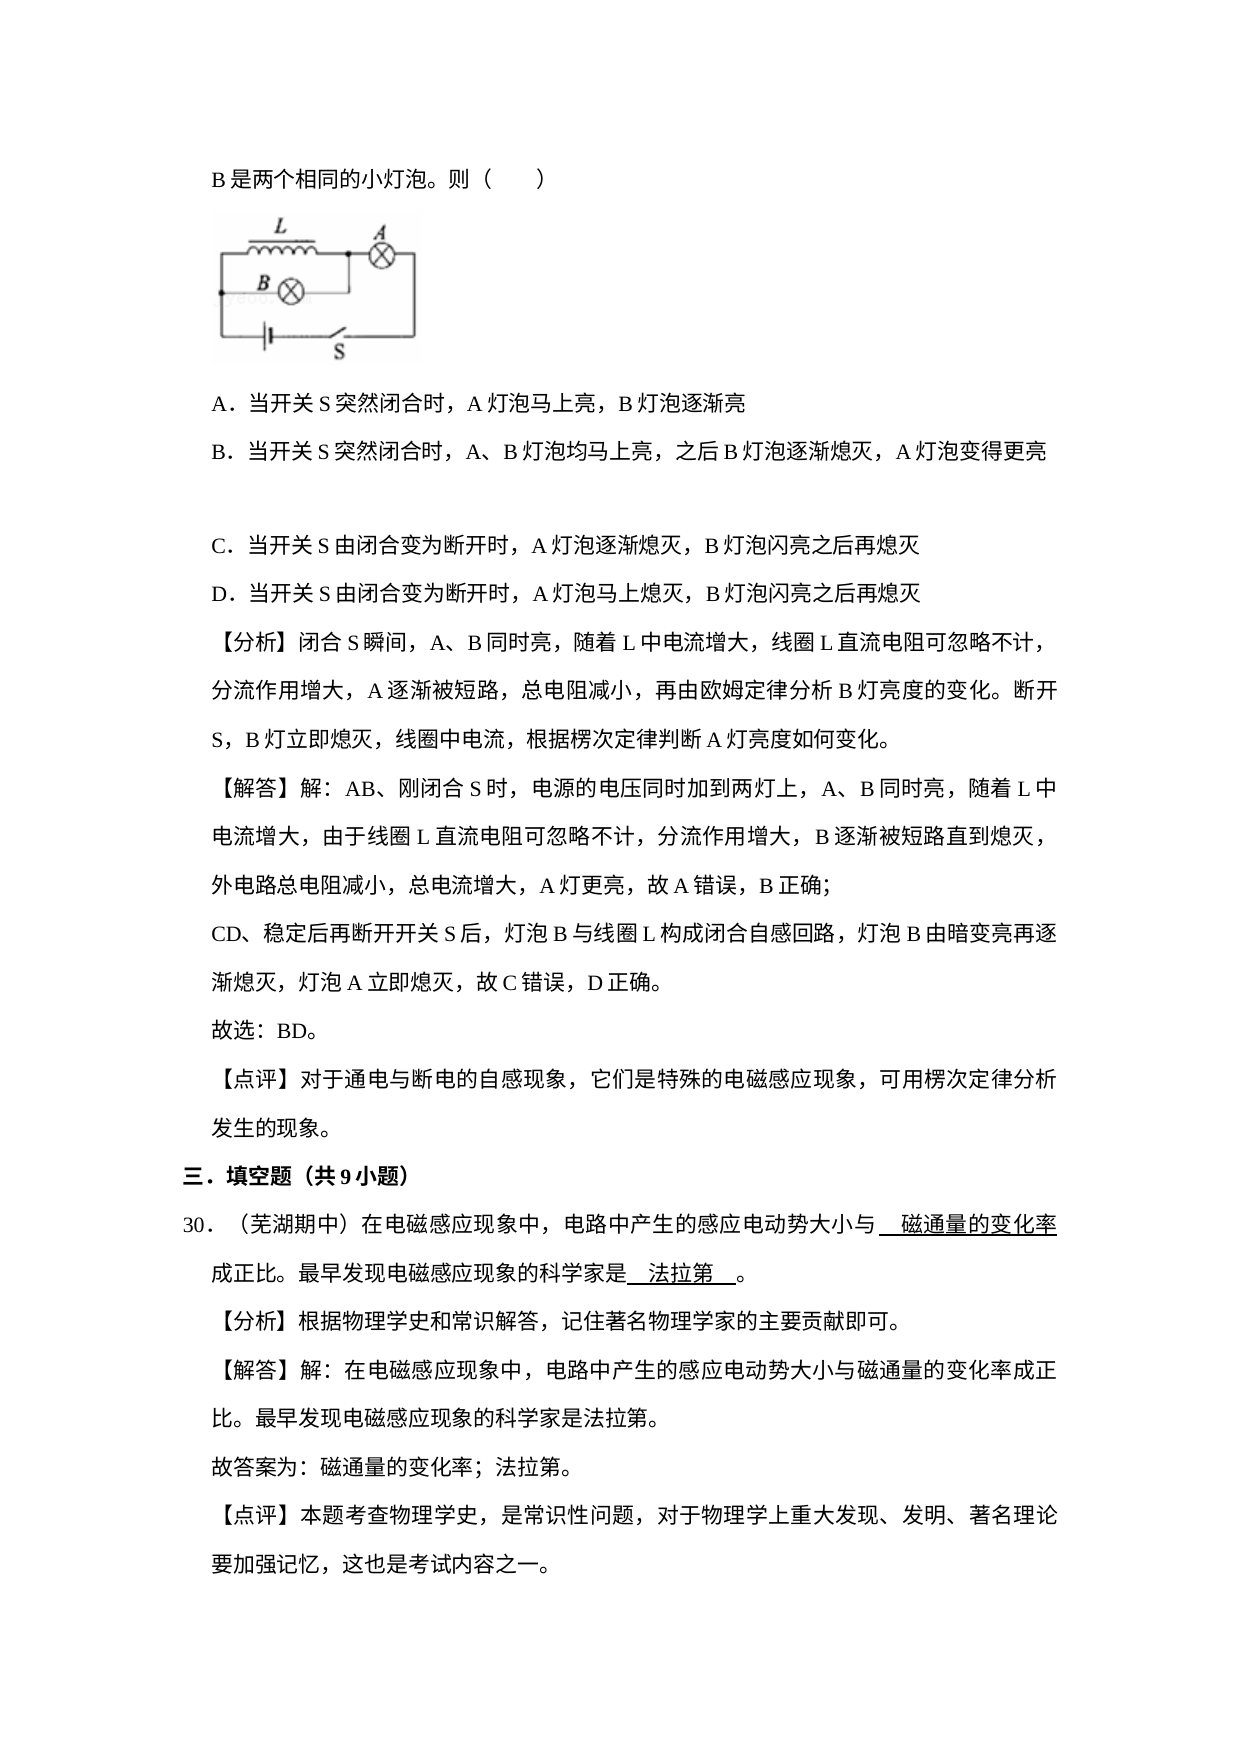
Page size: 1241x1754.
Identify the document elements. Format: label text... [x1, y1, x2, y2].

text B．当开关S突然闭合时，A、B灯泡均马上亮，之后B灯泡逐渐熄灭，A灯泡变得更亮 [183, 434, 1058, 515]
text 30．（芜湖期中）在电磁感应现象中，电路中产生的感应电动势大小与 磁通量的变化率 成正比。最早发现电磁感应现象的科学家是 法拉第 。 [183, 1207, 1058, 1288]
text CD、稳定后再断开开关S后，灯泡B与线圈L构成闭合自感回路，灯泡B由暗变亮再逐渐熄灭，灯泡A立即熄灭，故C错误，D正确。 [211, 916, 1058, 997]
text 【解答】解：在电磁感应现象中，电路中产生的感应电动势大小与磁通量的变化率成正比。最早发现电磁感应现象的科学家是法拉第。 [211, 1352, 1058, 1433]
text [183, 162, 1058, 194]
text 【点评】对于通电与断电的自感现象，它们是特殊的电磁感应现象，可用楞次定律分析发生的现象。 [211, 1061, 1058, 1143]
text D．当开关S由闭合变为断开时，A灯泡马上熄灭，B灯泡闪亮之后再熄灭 [183, 576, 1058, 608]
text A．当开关S突然闭合时，A灯泡马上亮，B灯泡逐渐亮 [183, 385, 1058, 418]
text 故答案为：磁通量的变化率；法拉第。 [211, 1449, 1058, 1482]
text C．当开关S由闭合变为断开时，A灯泡逐渐熄灭，B灯泡闪亮之后再熄灭 [183, 528, 1058, 560]
text 三．填空题（共9小题） [183, 1158, 1058, 1191]
text 【解答】解：AB、刚闭合S时，电源的电压同时加到两灯上，A、B同时亮，随着L中电流增大，由于线圈L直流电阻可忽略不计，分流作用增大，B逐渐被短路直到熄灭，外电路总电阻减小，总电流增大，A灯更亮，故A错误，B正确； [211, 770, 1058, 900]
text 故选：BD。 [211, 1013, 1058, 1046]
picture [211, 210, 422, 365]
text 【分析】根据物理学史和常识解答，记住著名物理学家的主要贡献即可。 [211, 1304, 1058, 1336]
text 【点评】本题考查物理学史，是常识性问题，对于物理学上重大发现、发明、著名理论要加强记忆，这也是考试内容之一。 [211, 1498, 1058, 1579]
text 【分析】闭合S瞬间，A、B同时亮，随着L中电流增大，线圈L直流电阻可忽略不计，分流作用增大，A逐渐被短路，总电阻减小，再由欧姆定律分析B灯亮度的变化。断开S，B灯立即熄灭，线圈中电流，根据楞次定律判断A灯亮度如何变化。 [211, 624, 1058, 754]
